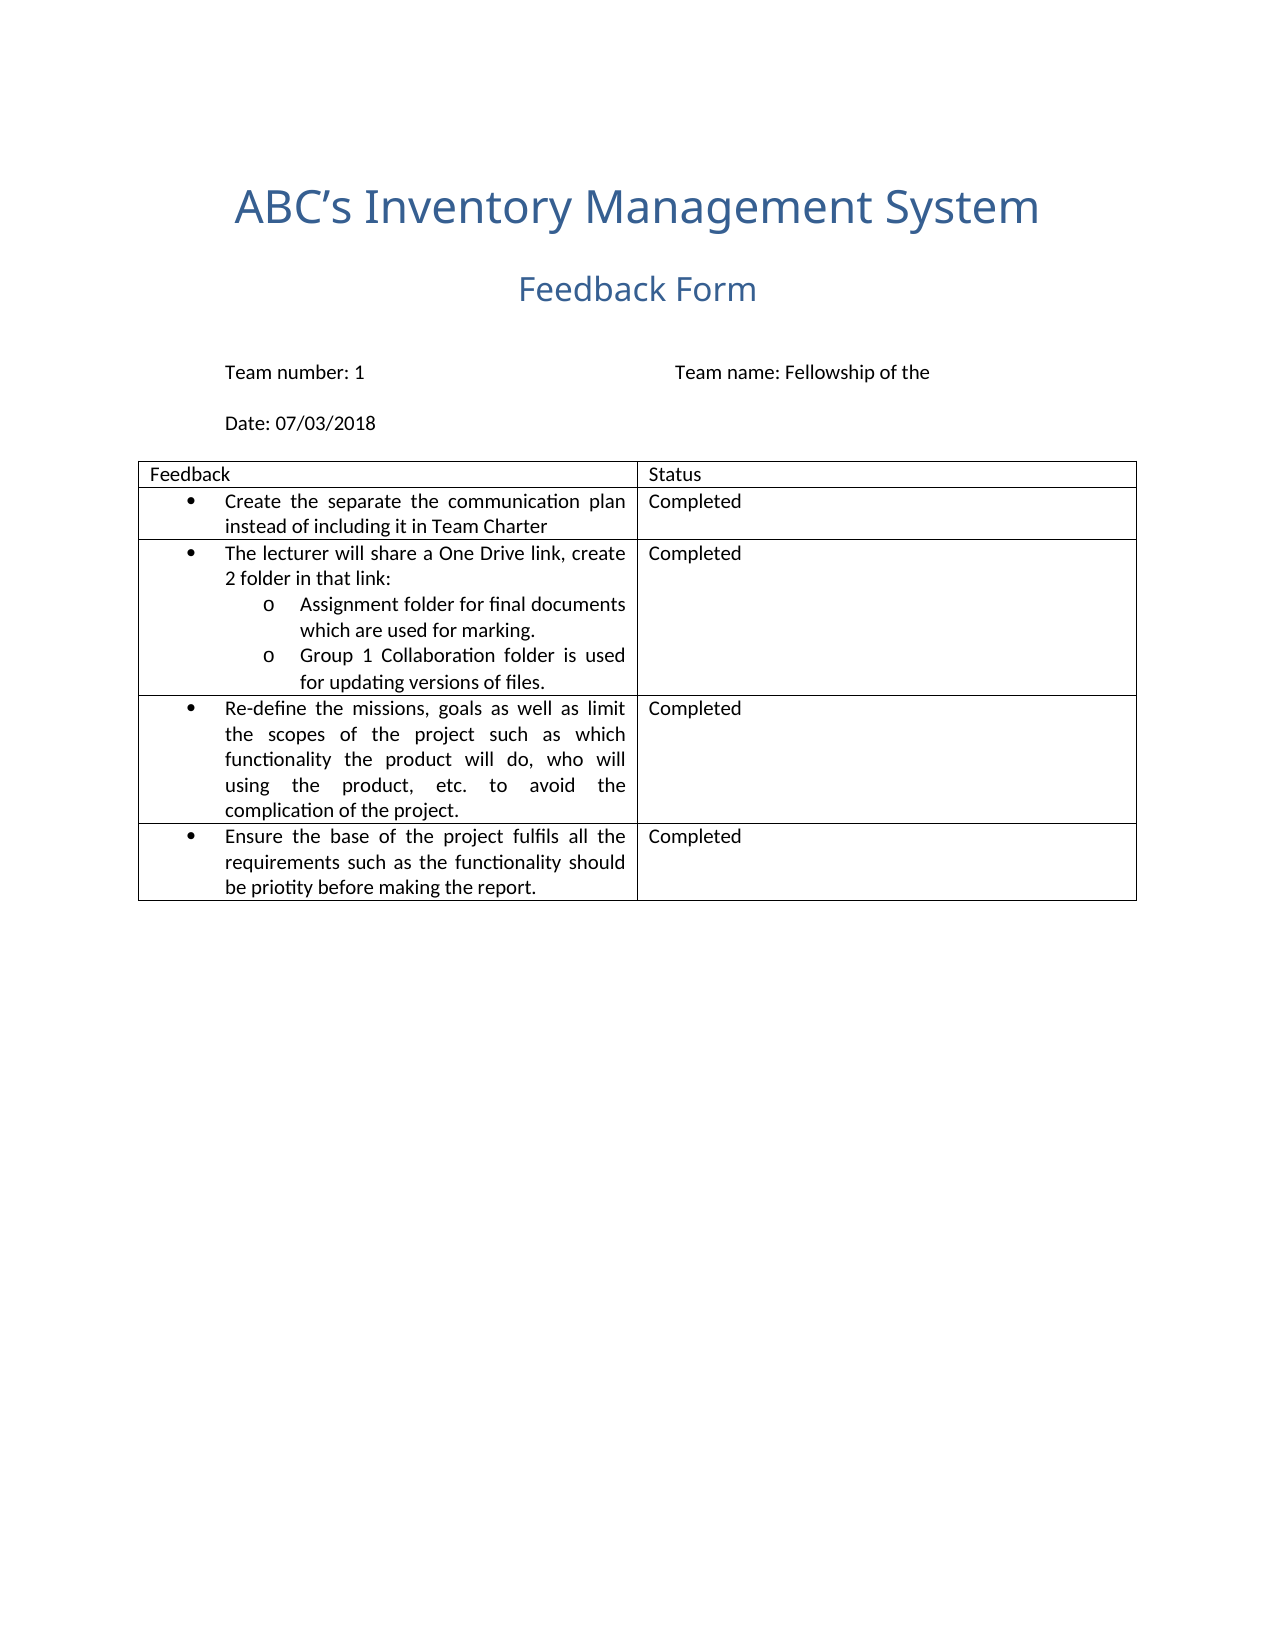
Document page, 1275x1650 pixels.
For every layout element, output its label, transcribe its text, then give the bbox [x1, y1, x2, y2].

table_header Status [638, 462, 1136, 487]
subtitle Feedback Form [150, 266, 1125, 311]
table_cell Completed [638, 824, 1136, 900]
table_cell The lecturer will share a One Drive link, create 2 folder in that link: Assignment folder for final documents which are used for marking. Group 1 Collaboration folder is used for updating versions of files. [139, 540, 637, 694]
text Date: 07/03/2018 [150, 410, 1125, 435]
table_header Feedback [139, 462, 637, 487]
table_cell Completed [638, 696, 1136, 823]
table_cell Create the separate the communication plan instead of including it in Team Charter [139, 488, 637, 539]
table_cell Ensure the base of the project fulfils all the requirements such as the functionality should be priotity before making the report. [139, 824, 637, 900]
table_cell Re-define the missions, goals as well as limit the scopes of the project such as which functionality the product will do, who will using the product, etc. to avoid the complication of the project. [139, 696, 637, 823]
subtitle ABC’s Inventory Management System [150, 175, 1125, 237]
table_cell Completed [638, 540, 1136, 694]
table_cell Completed [638, 488, 1136, 539]
text Team number: 1 Team name: Fellowship of the [150, 359, 1125, 384]
